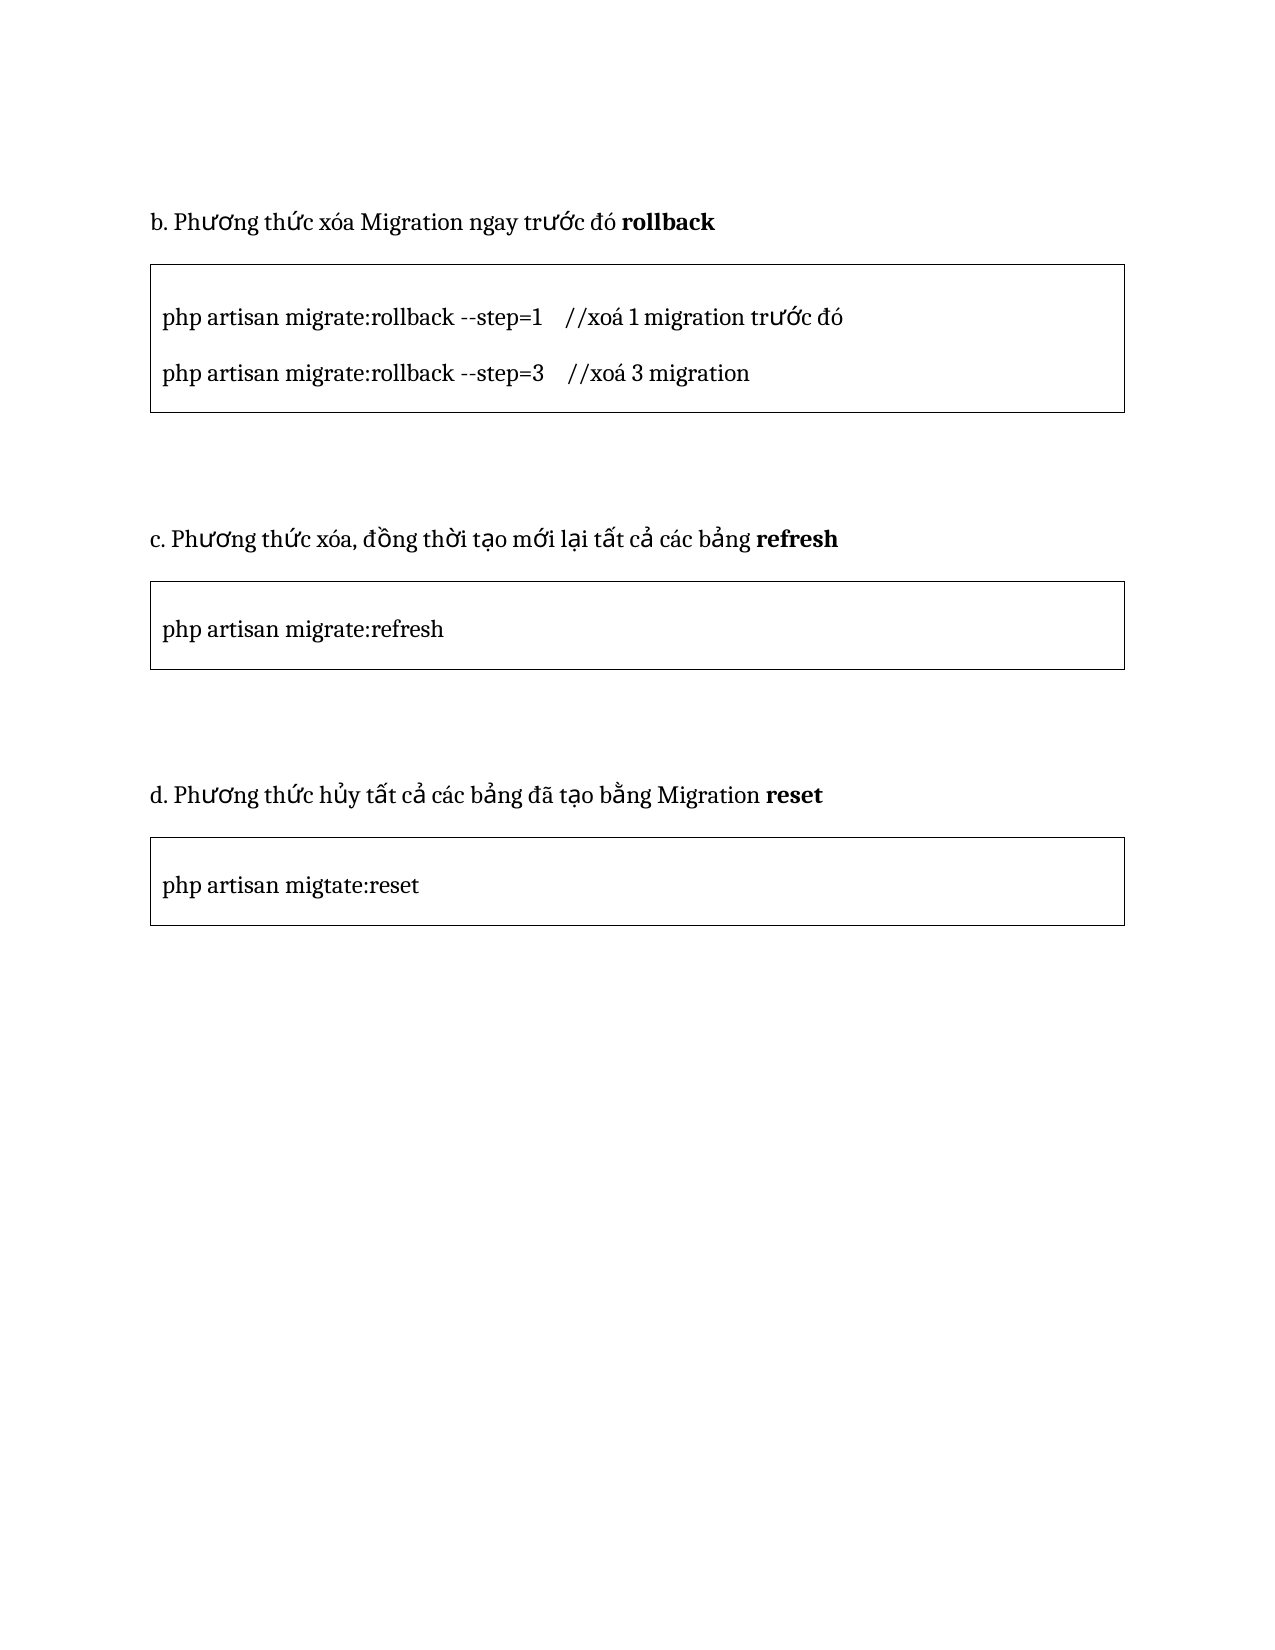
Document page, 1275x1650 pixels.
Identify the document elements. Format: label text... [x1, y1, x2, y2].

text b. Phương thức xóa Migration ngay trước đó rollback [150, 204, 1125, 238]
table_header php artisan migrate:rollback --step=1 //xoá 1 migration trước đó php artisan migrate:rollback --step=3 //xoá 3 migration [151, 265, 1124, 412]
table_header php artisan migtate:reset [151, 838, 1124, 925]
text d. Phương thức hủy tất cả các bảng đã tạo bằng Migration reset [150, 777, 1125, 811]
table_header php artisan migrate:refresh [151, 582, 1124, 668]
text c. Phương thức xóa, đồng thời tạo mới lại tất cả các bảng refresh [150, 521, 1125, 555]
